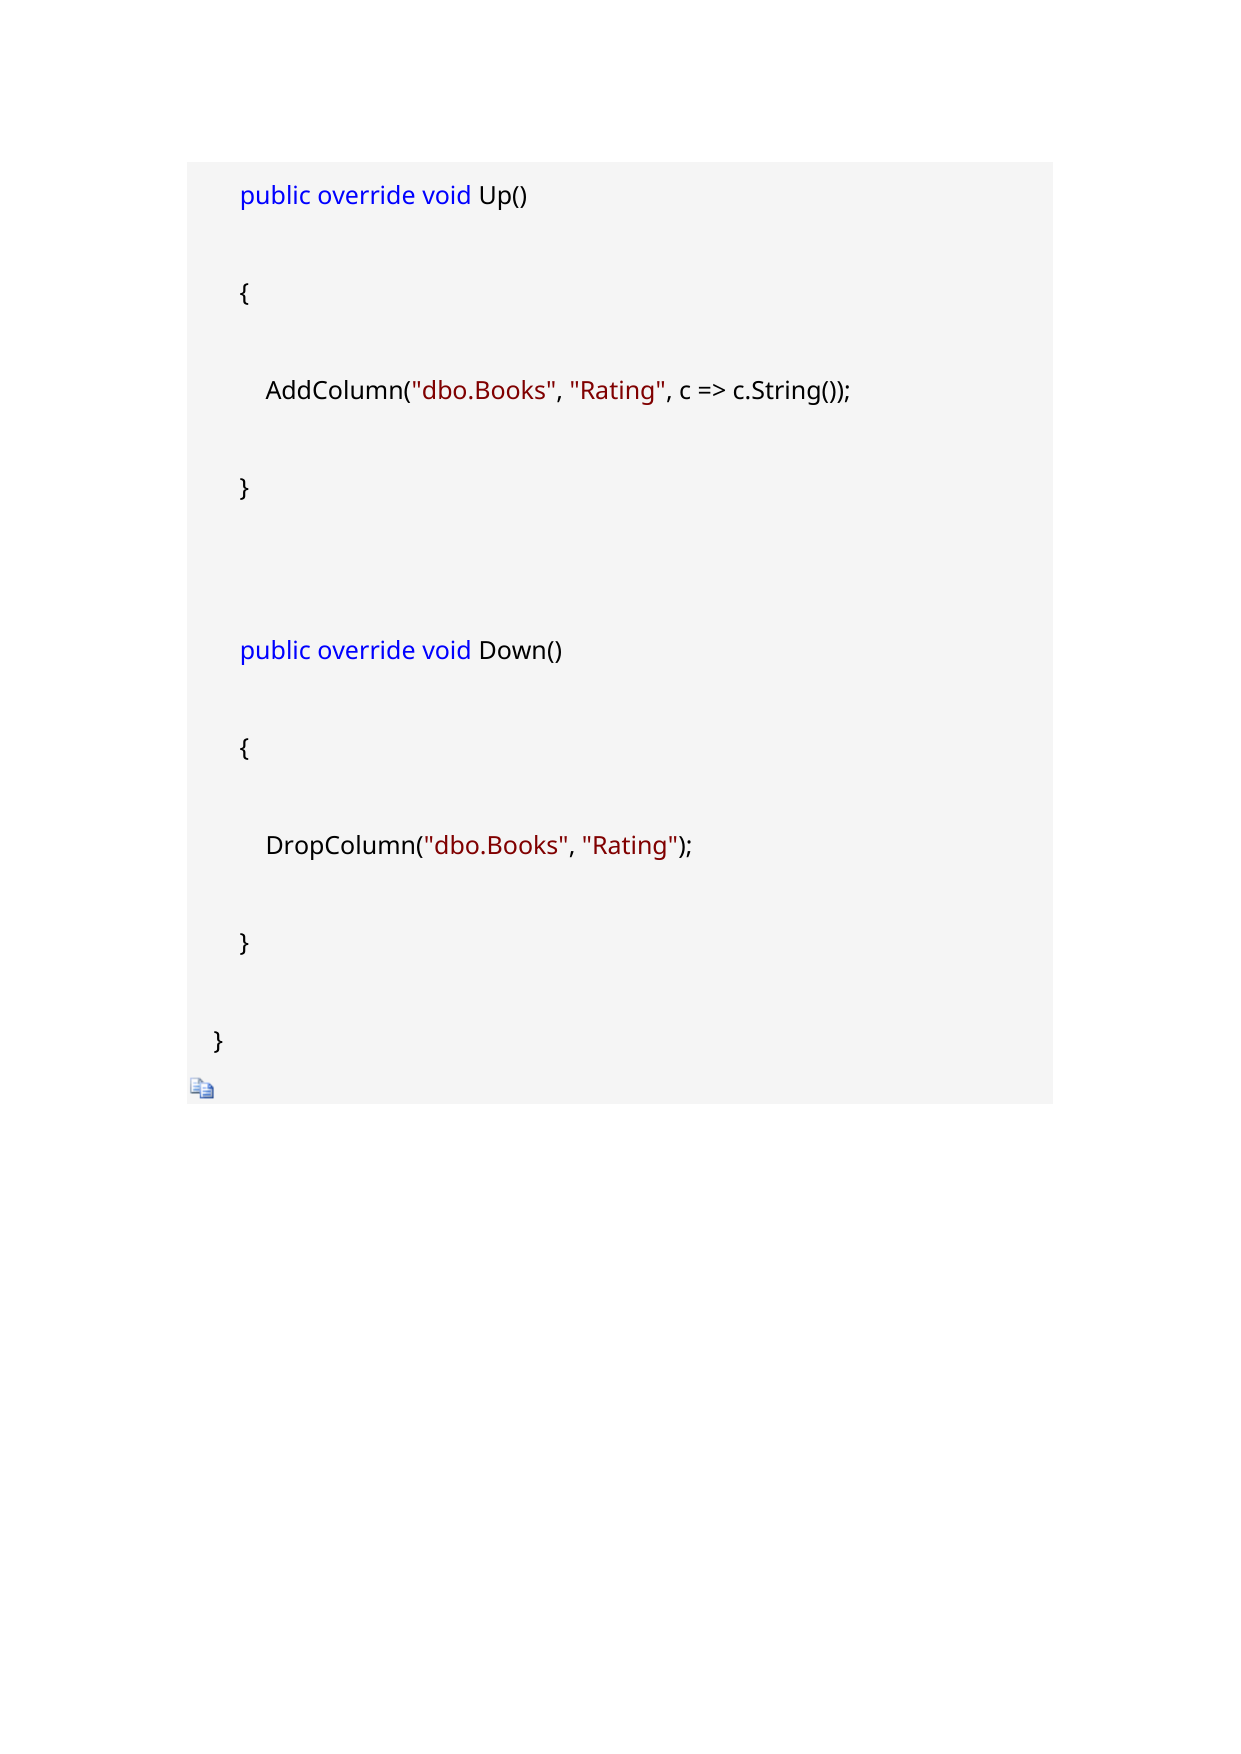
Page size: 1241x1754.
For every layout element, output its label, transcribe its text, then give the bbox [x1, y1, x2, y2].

text AddColumn("dbo.Books", "Rating", c => c.String()); [187, 357, 1053, 422]
text public override void Up() [187, 162, 1053, 227]
text } [187, 454, 1053, 519]
picture [187, 1072, 219, 1104]
text { [187, 259, 1053, 324]
text DropColumn("dbo.Books", "Rating"); [187, 812, 1053, 877]
text public override void Down() [187, 617, 1053, 682]
text { [187, 714, 1053, 779]
text } [187, 909, 1053, 974]
text } [187, 1007, 1053, 1072]
